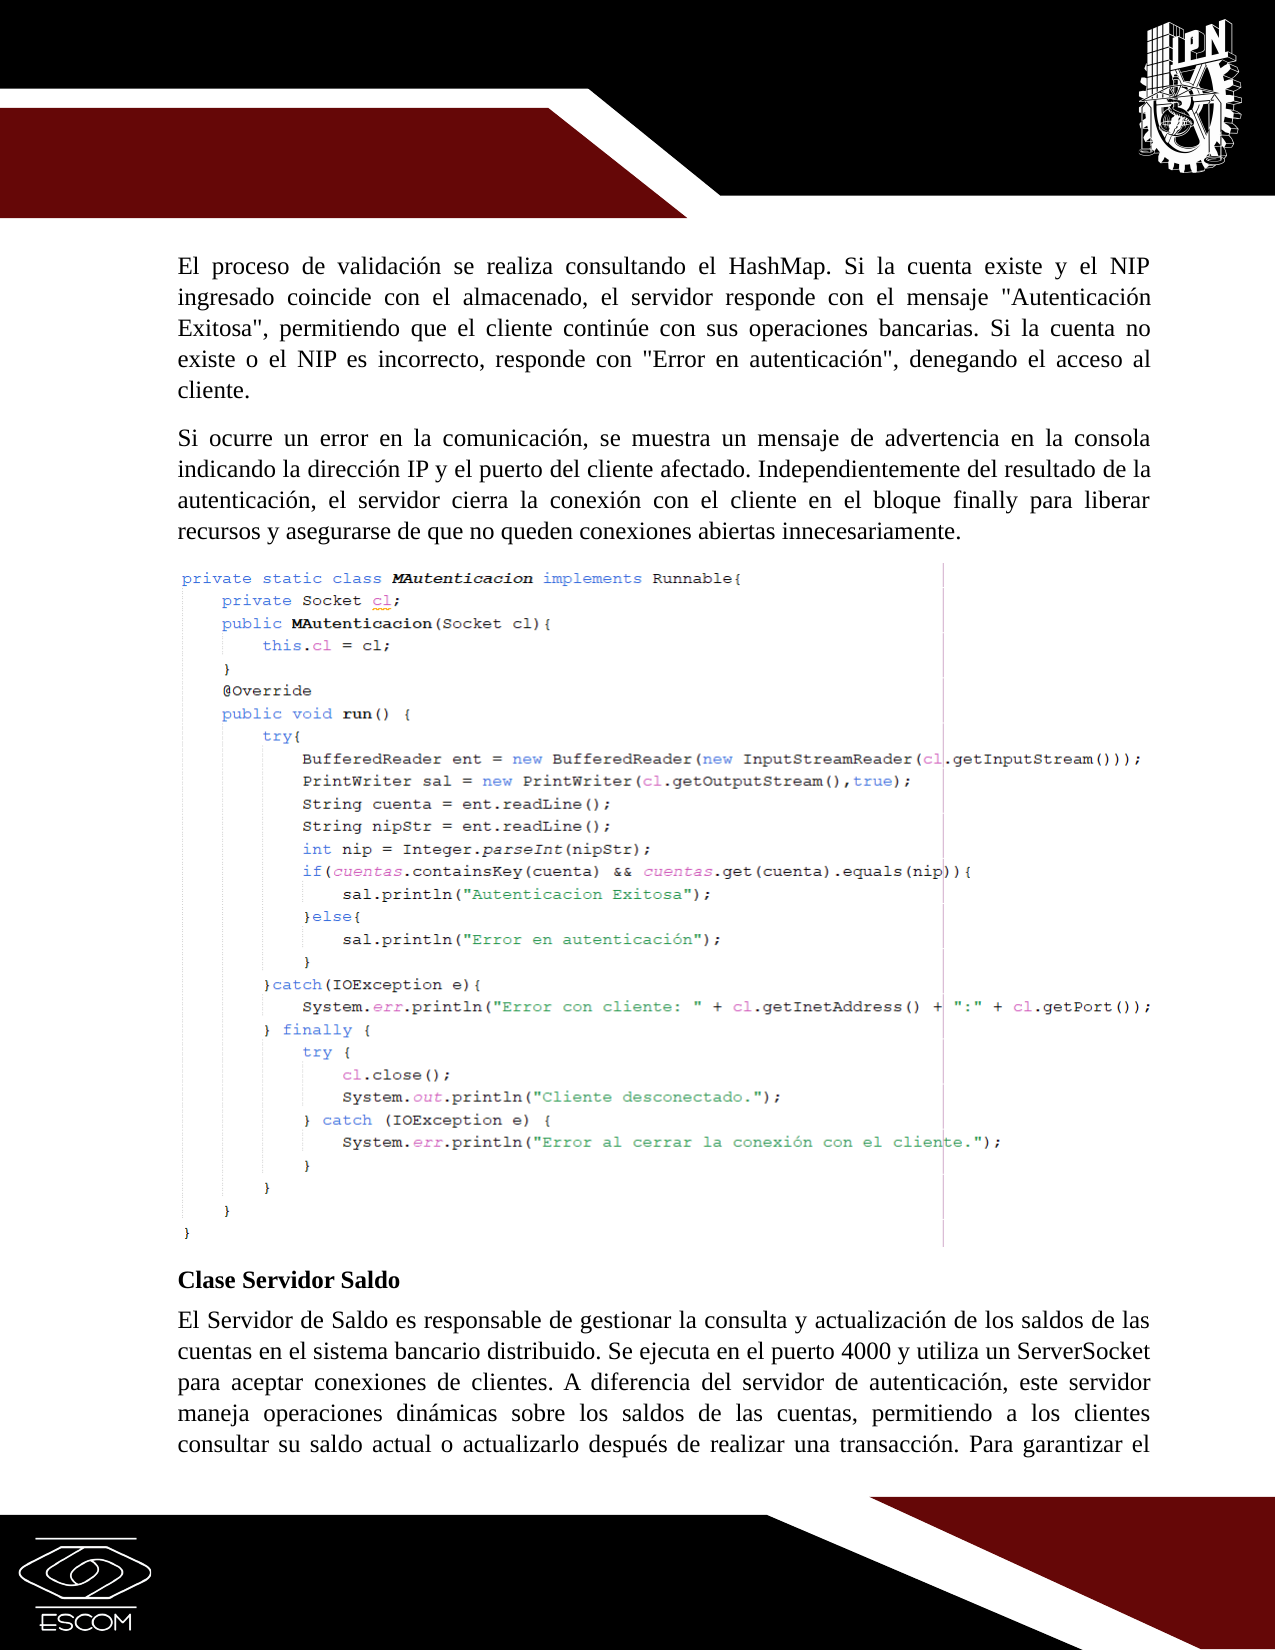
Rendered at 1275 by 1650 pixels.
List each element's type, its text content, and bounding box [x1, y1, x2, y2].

picture [18, 1535, 152, 1631]
text Si ocurre un error en la comunicación, se muestra un mensaje de advertencia en la consola indicando la dirección IP y el puerto del cliente afectado. Independientemente del resultado de la autenticación, el servidor cierra la conexión con el cliente en el bloque finally para liberar recursos y asegurarse de que no queden conexiones abiertas innecesariamente. [177, 423, 1152, 545]
picture [1138, 19, 1242, 173]
text El proceso de validación se realiza consultando el HashMap. Si la cuenta existe y el NIP ingresado coincide con el almacenado, el servidor responde con el mensaje "Autenticación Exitosa", permitiendo que el cliente continúe con sus operaciones bancarias. Si la cuenta no existe o el NIP es incorrecto, responde con "Error en autenticación", denegando el acceso al cliente. [177, 251, 1152, 404]
picture [177, 563, 1152, 1247]
subtitle Clase Servidor Saldo [177, 1265, 1152, 1294]
